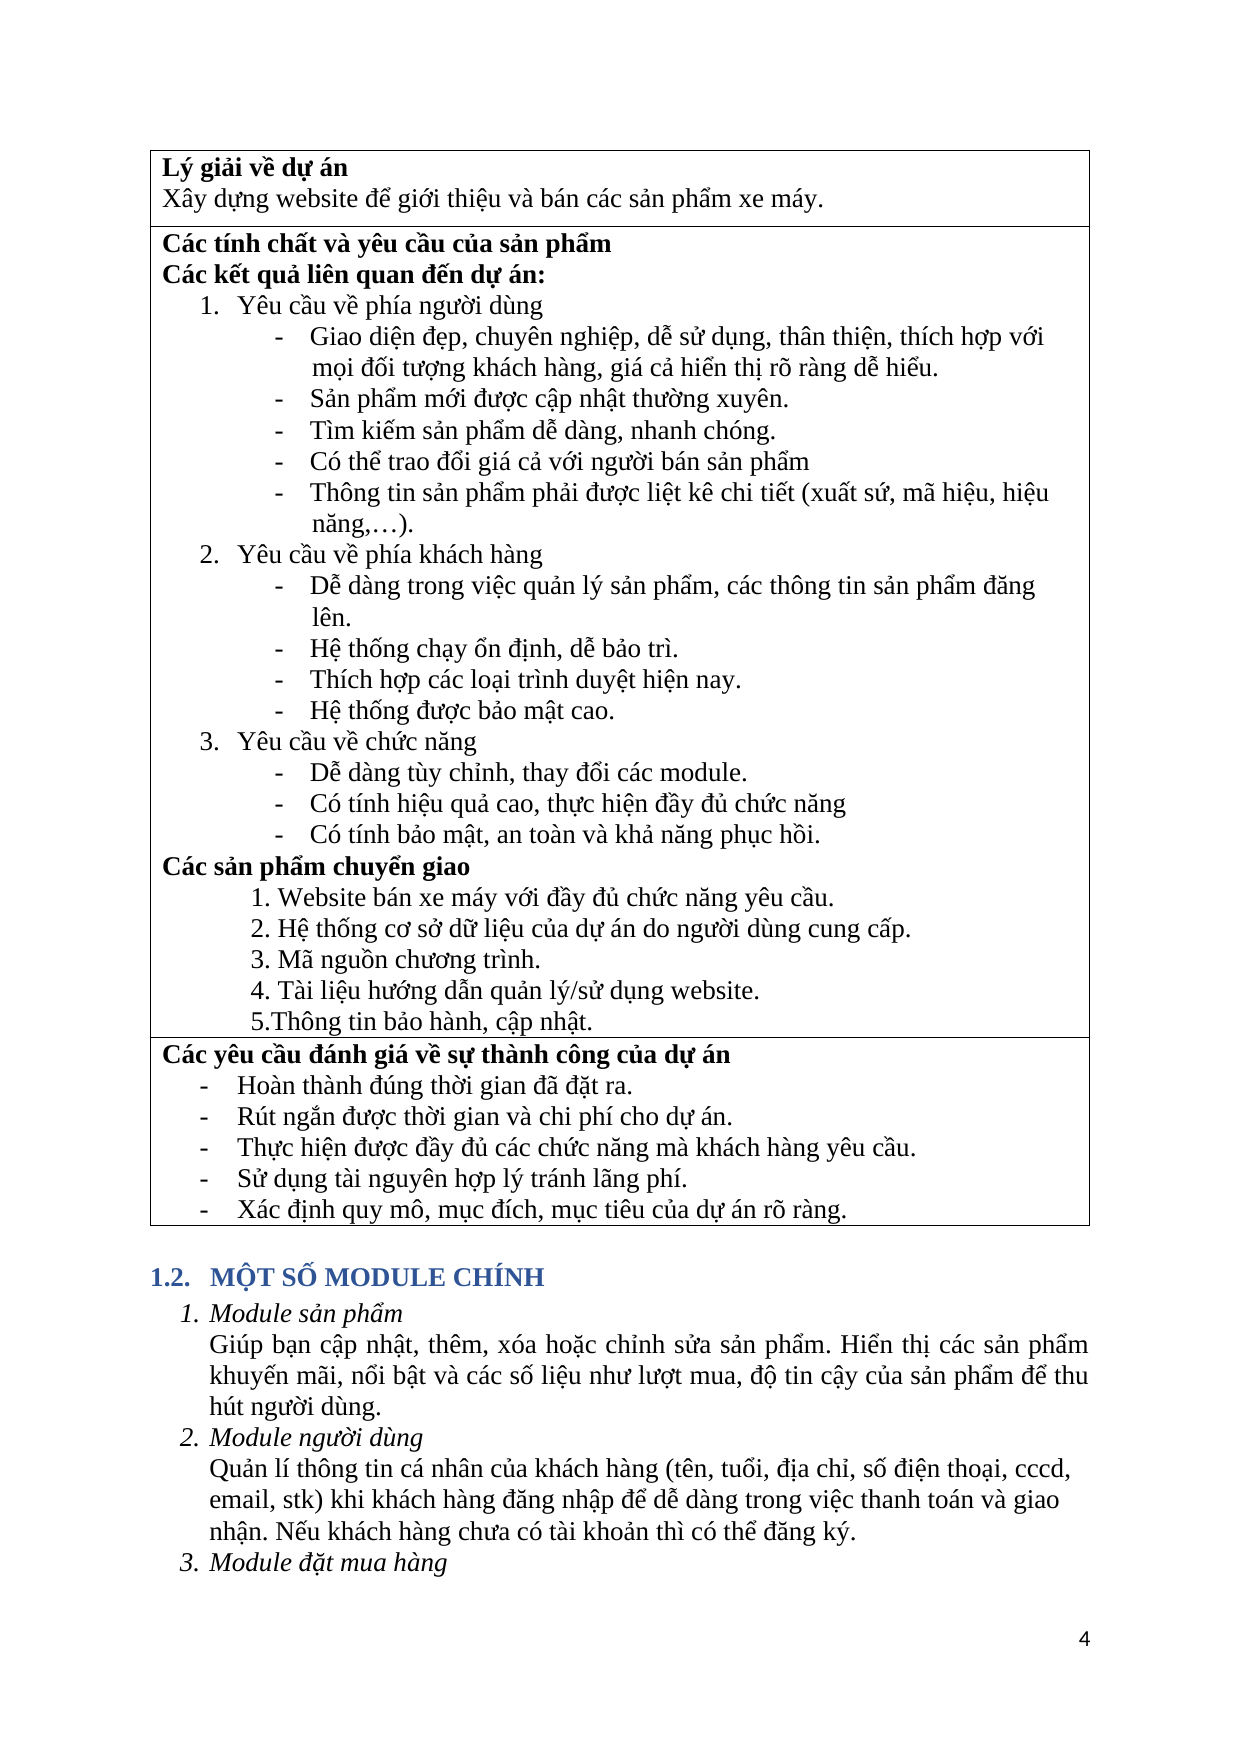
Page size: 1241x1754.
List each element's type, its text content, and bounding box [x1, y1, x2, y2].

list Module sản phẩm [179, 1297, 1090, 1328]
list Module người dùng Quản lí thông tin cá nhân của khách hàng (tên, tuổi, địa chỉ, số điện thoại, cccd, email, stk) khi khách hàng đăng nhập để dễ dàng trong việc thanh toán và giao nhận. Nếu khách hàng chưa có tài khoản thì có thể đăng ký. [179, 1421, 1090, 1546]
table_cell Các tính chất và yêu cầu của sản phẩm Các kết quả liên quan đến dự án: Yêu cầu về phía người dùng Giao diện đẹp, chuyên nghiệp, dễ sử dụng, thân thiện, thích hợp với mọi đối tượng khách hàng, giá cả hiển thị rõ ràng dễ hiểu. Sản phẩm mới được cập nhật thường xuyên. Tìm kiếm sản phẩm dễ dàng, nhanh chóng. Có thể trao đổi giá cả với người bán sản phẩm Thông tin sản phẩm phải được liệt kê chi tiết (xuất sứ, mã hiệu, hiệu năng,…). Yêu cầu về phía khách hàng Dễ dàng trong việc quản lý sản phẩm, các thông tin sản phẩm đăng lên. Hệ thống chạy ổn định, dễ bảo trì. Thích hợp các loại trình duyệt hiện nay. Hệ thống được bảo mật cao. Yêu cầu về chức năng Dễ dàng tùy chỉnh, thay đổi các module. Có tính hiệu quả cao, thực hiện đầy đủ chức năng Có tính bảo mật, an toàn và khả năng phục hồi. Các sản phẩm chuyển giao 1. Website bán xe máy với đầy đủ chức năng yêu cầu. 2. Hệ thống cơ sở dữ liệu của dự án do người dùng cung cấp. 3. Mã nguồn chương trình. 4. Tài liệu hướng dẫn quản lý/sử dụng website. 5.Thông tin bảo hành, cập nhật. [151, 227, 1089, 1037]
text Giúp bạn cập nhật, thêm, xóa hoặc chỉnh sửa sản phẩm. Hiển thị các sản phẩm khuyến mãi, nổi bật và các số liệu như lượt mua, độ tin cậy của sản phẩm để thu hút người dùng. [209, 1328, 1090, 1421]
list Module đặt mua hàng [179, 1546, 1090, 1577]
table_cell Các yêu cầu đánh giá về sự thành công của dự án Hoàn thành đúng thời gian đã đặt ra. Rút ngắn được thời gian và chi phí cho dự án. Thực hiện được đầy đủ các chức năng mà khách hàng yêu cầu. Sử dụng tài nguyên hợp lý tránh lãng phí. Xác định quy mô, mục đích, mục tiêu của dự án rõ ràng. [151, 1038, 1089, 1224]
table_cell Lý giải về dự án Xây dựng website để giới thiệu và bán các sản phẩm xe máy. [151, 151, 1089, 226]
subtitle Một số module chính [150, 1261, 1090, 1292]
